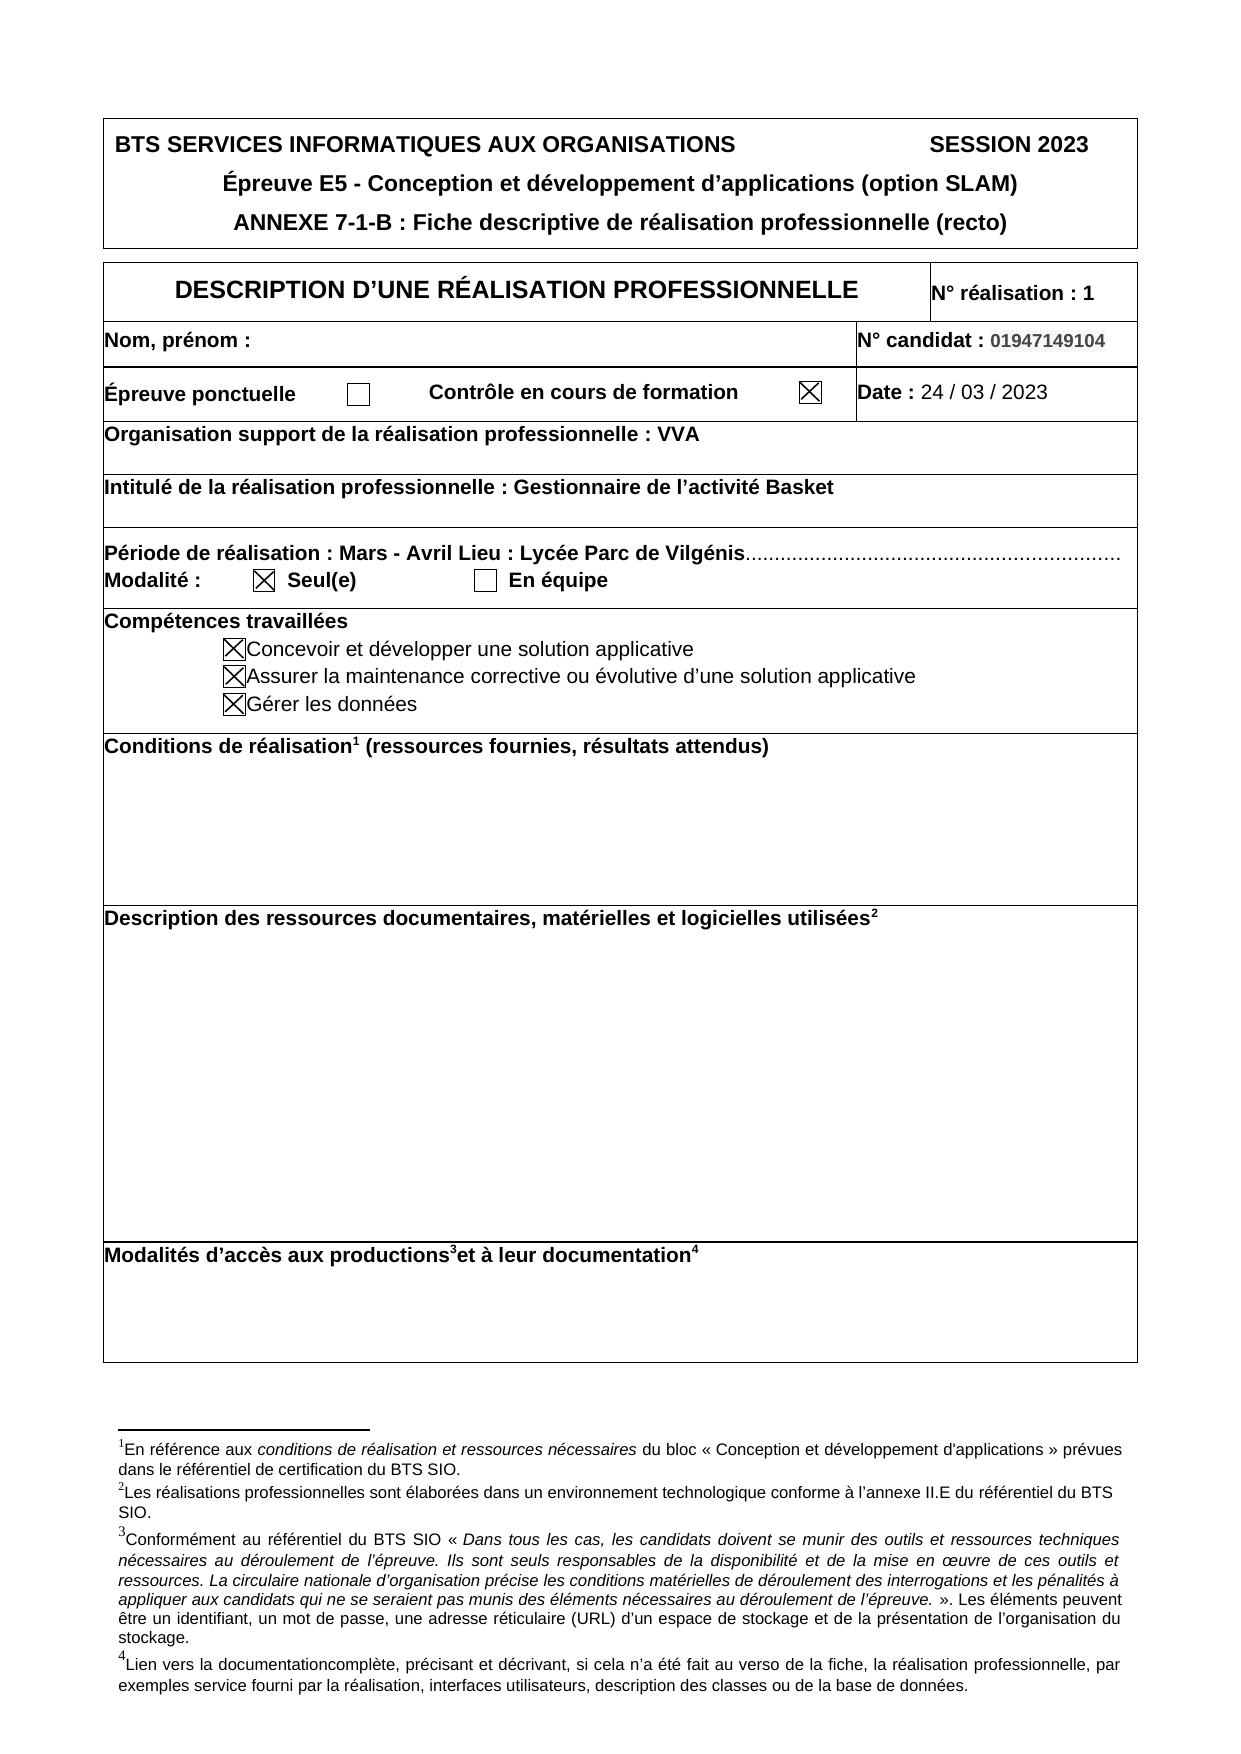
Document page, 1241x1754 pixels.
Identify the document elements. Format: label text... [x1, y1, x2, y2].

table_header BTS Services informatiques aux organisations SESSION 2023 Épreuve E5 - Conception et développement d’applications (option SLAM) ANNEXE 7-1-B : Fiche descriptive de réalisation professionnelle (recto) [104, 119, 1137, 247]
table_header N° réalisation : 1 [931, 263, 1137, 321]
table_cell Date : 24 / 03 / 2023 [857, 368, 1137, 421]
table_cell Intitulé de la réalisation professionnelle : Gestionnaire de l’activité Basket [104, 475, 1137, 527]
table_cell Nom, prénom : [104, 322, 856, 366]
table_cell Modalités d’accès aux productionset à leur documentation [104, 1243, 1137, 1362]
table_cell Conditions de réalisation (ressources fournies, résultats attendus) [104, 734, 1137, 905]
table_cell Période de réalisation : Mars - Avril Lieu : Lycée Parc de Vilgénis Modalité : Seul(e) En équipe [104, 528, 1137, 608]
table_cell Épreuve ponctuelle [104, 368, 428, 421]
table_header DESCRIPTION D’UNE RÉALISATION PROFESSIONNELLE [104, 263, 930, 321]
table_cell Organisation support de la réalisation professionnelle : VVA [104, 422, 1137, 474]
table_cell N° candidat : 01947149104 [857, 322, 1137, 366]
table_cell Description des ressources documentaires, matérielles et logicielles utilisées [104, 906, 1137, 1241]
table_cell Compétences travaillées Concevoir et développer une solution applicative Assurer la maintenance corrective ou évolutive d’une solution applicative Gérer les données [104, 609, 1137, 733]
table_cell Contrôle en cours de formation [428, 368, 856, 421]
